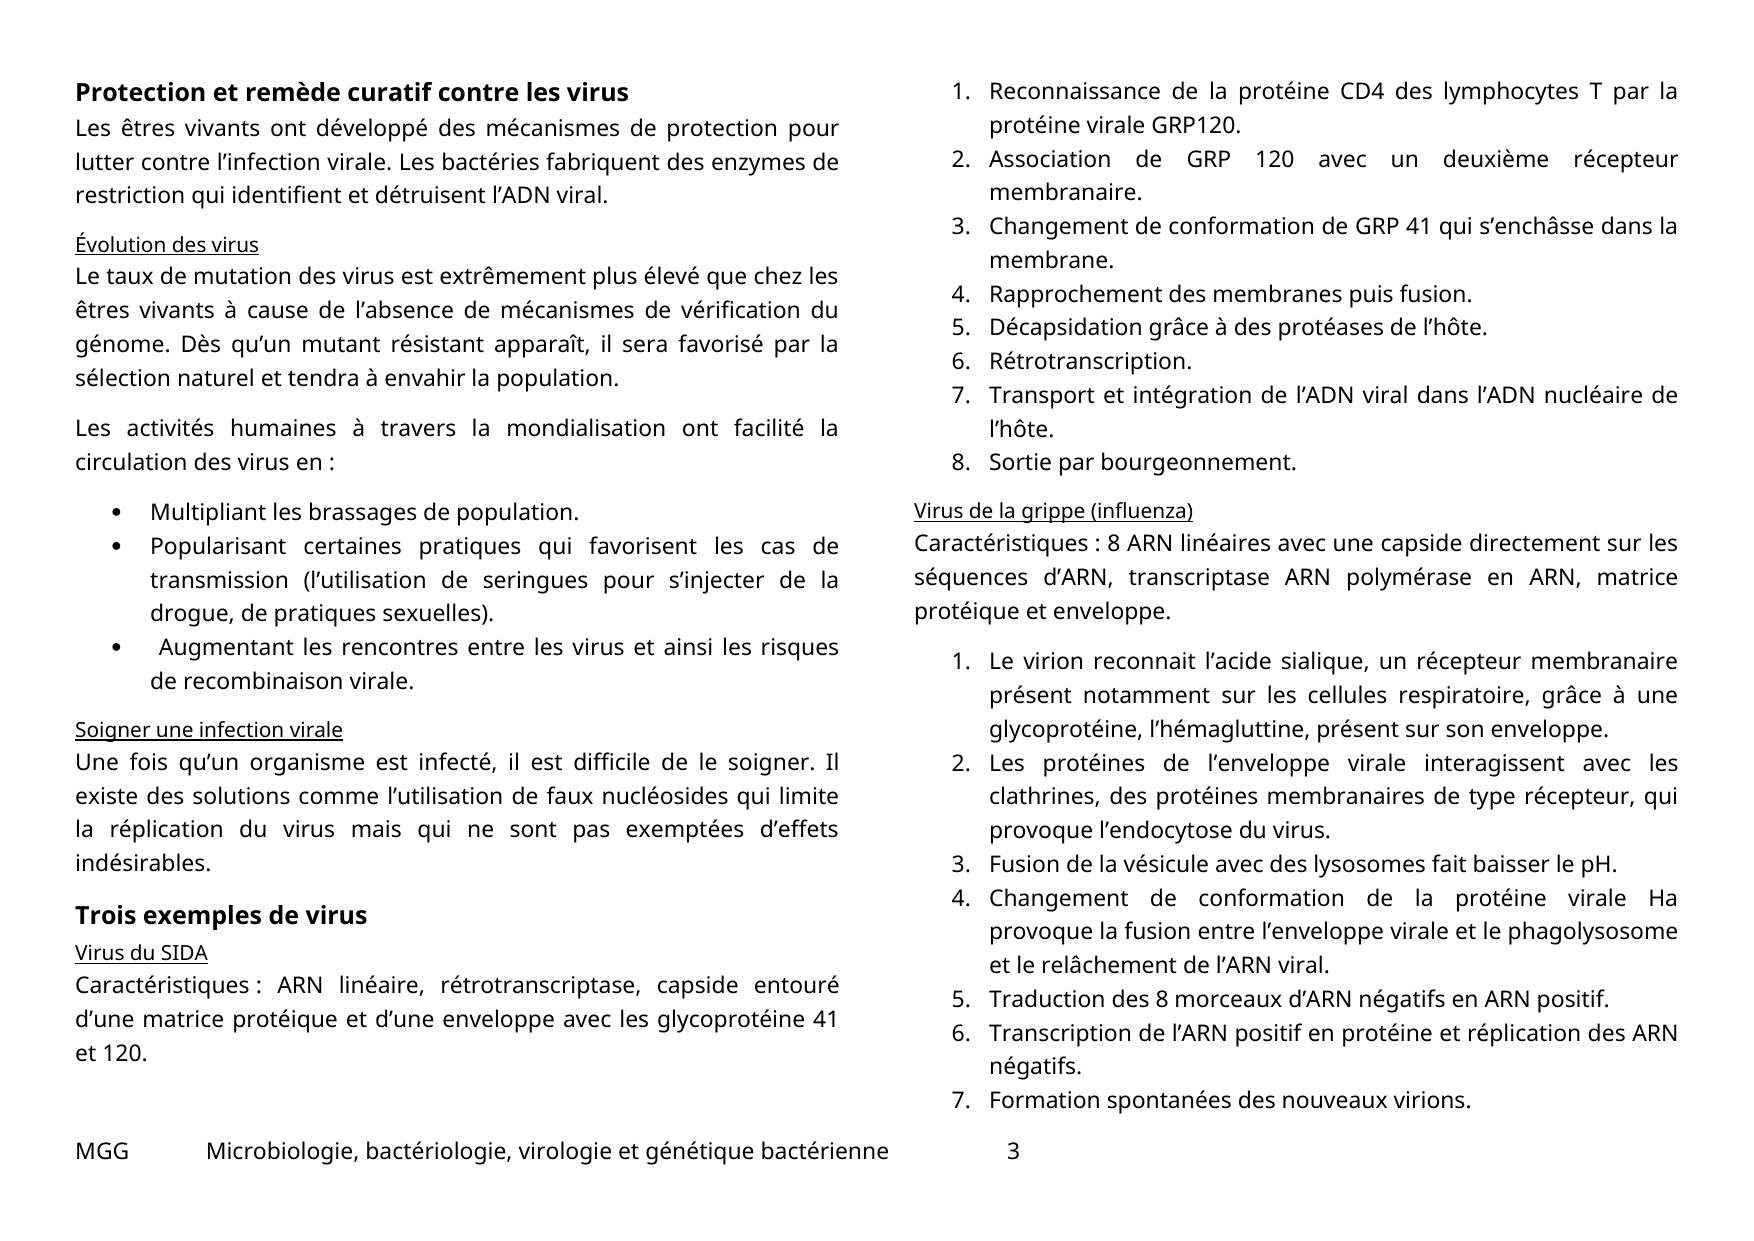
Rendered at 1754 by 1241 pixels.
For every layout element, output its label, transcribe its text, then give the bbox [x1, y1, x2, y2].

subtitle Protection et remède curatif contre les virus [75, 75, 840, 109]
text Caractéristiques : 8 ARN linéaires avec une capside directement sur les séquences d’ARN, transcriptase ARN polymérase en ARN, matrice protéique et enveloppe. [914, 527, 1679, 626]
list Association de GRP 120 avec un deuxième récepteur membranaire. [951, 142, 1679, 207]
text Caractéristiques : ARN linéaire, rétrotranscriptase, capside entouré d’une matrice protéique et d’une enveloppe avec les glycoprotéine 41 et 120. [75, 969, 840, 1068]
list Rétrotranscription. [951, 345, 1679, 376]
list Changement de conformation de GRP 41 qui s’enchâsse dans la membrane. [951, 210, 1679, 275]
text Une fois qu’un organisme est infecté, il est difficile de le soigner. Il existe des solutions comme l’utilisation de faux nucléosides qui limite la réplication du virus mais qui ne sont pas exemptées d’effets indésirables. [75, 746, 840, 878]
subtitle Soigner une infection virale [75, 715, 840, 744]
list Popularisant certaines pratiques qui favorisent les cas de transmission (l’utilisation de seringues pour s’injecter de la drogue, de pratiques sexuelles). [112, 530, 840, 629]
list Formation spontanées des nouveaux virions. [951, 1084, 1679, 1115]
text Les activités humaines à travers la mondialisation ont facilité la circulation des virus en : [75, 412, 840, 477]
list Multipliant les brassages de population. [112, 496, 840, 527]
subtitle Virus du SIDA [75, 938, 840, 967]
list Le virion reconnait l’acide sialique, un récepteur membranaire présent notamment sur les cellules respiratoire, grâce à une glycoprotéine, l’hémagluttine, présent sur son enveloppe. [951, 645, 1679, 744]
subtitle Évolution des virus [75, 230, 840, 258]
list Sortie par bourgeonnement. [951, 446, 1679, 477]
list Décapsidation grâce à des protéases de l’hôte. [951, 311, 1679, 342]
subtitle Trois exemples de virus [75, 898, 840, 932]
list Rapprochement des membranes puis fusion. [951, 277, 1679, 309]
text Les êtres vivants ont développé des mécanismes de protection pour lutter contre l’infection virale. Les bactéries fabriquent des enzymes de restriction qui identifient et détruisent l’ADN viral. [75, 112, 840, 211]
subtitle Virus de la grippe (influenza) [914, 497, 1679, 525]
list Transcription de l’ARN positif en protéine et réplication des ARN négatifs. [951, 1016, 1679, 1081]
list Transport et intégration de l’ADN viral dans l’ADN nucléaire de l’hôte. [951, 379, 1679, 444]
list Augmentant les rencontres entre les virus et ainsi les risques de recombinaison virale. [112, 631, 840, 696]
text Le taux de mutation des virus est extrêmement plus élevé que chez les êtres vivants à cause de l’absence de mécanismes de vérification du génome. Dès qu’un mutant résistant apparaît, il sera favorisé par la sélection naturel et tendra à envahir la population. [75, 260, 840, 393]
list Les protéines de l’enveloppe virale interagissent avec les clathrines, des protéines membranaires de type récepteur, qui provoque l’endocytose du virus. [951, 746, 1679, 845]
list Traduction des 8 morceaux d’ARN négatifs en ARN positif. [951, 983, 1679, 1014]
list Reconnaissance de la protéine CD4 des lymphocytes T par la protéine virale GRP120. [951, 75, 1679, 140]
list Changement de conformation de la protéine virale Ha provoque la fusion entre l’enveloppe virale et le phagolysosome et le relâchement de l’ARN viral. [951, 881, 1679, 980]
list Fusion de la vésicule avec des lysosomes fait baisser le pH. [951, 848, 1679, 879]
